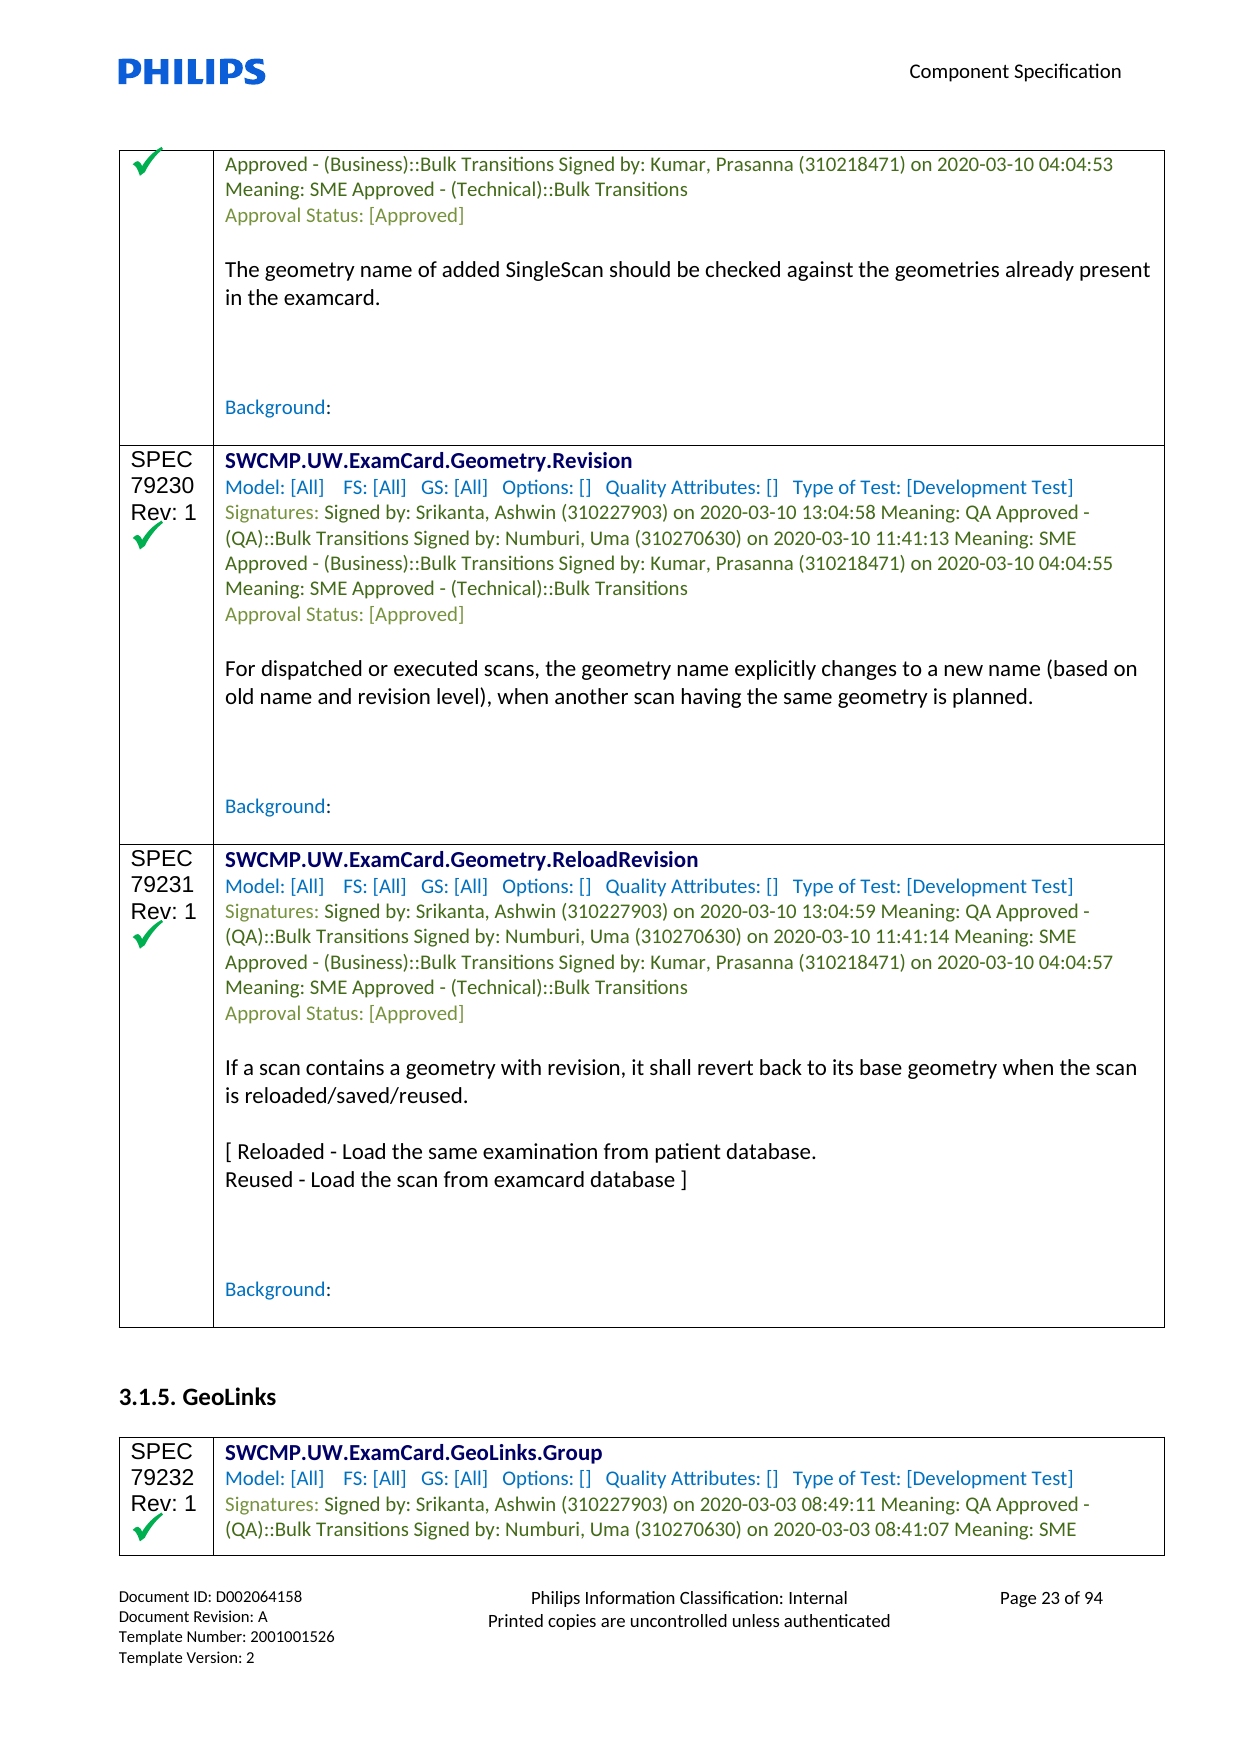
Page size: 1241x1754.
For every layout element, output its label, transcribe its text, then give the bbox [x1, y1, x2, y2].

table_header SPEC 79232 Rev: 1 [120, 1438, 213, 1554]
table_cell SPEC 79230 Rev: 1 [120, 446, 213, 844]
subtitle GeoLinks [118, 1381, 1122, 1412]
table_cell SPEC 79231 Rev: 1 [120, 845, 213, 1327]
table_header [214, 1438, 1164, 1554]
table_cell SWCMP.UW.ExamCard.Geometry.Revision Model: [All] FS: [All] GS: [All] Options: [] Quality Attributes: [] Type of Test: [Development Test] Signatures: Signed by: Srikanta, Ashwin (310227903) on 2020-03-10 13:04:58 Meaning: QA Approved - (QA)::Bulk Transitions Signed by: Numburi, Uma (310270630) on 2020-03-10 11:41:13 Meaning: SME Approved - (Business)::Bulk Transitions Signed by: Kumar, Prasanna (310218471) on 2020-03-10 04:04:55 Meaning: SME Approved - (Technical)::Bulk Transitions Approval Status: [Approved] For dispatched or executed scans, the geometry name explicitly changes to a new name (based on old name and revision level), when another scan having the same geometry is planned. Background: [214, 446, 1164, 844]
table_cell SWCMP.UW.ExamCard.Geometry.ReloadRevision Model: [All] FS: [All] GS: [All] Options: [] Quality Attributes: [] Type of Test: [Development Test] Signatures: Signed by: Srikanta, Ashwin (310227903) on 2020-03-10 13:04:59 Meaning: QA Approved - (QA)::Bulk Transitions Signed by: Numburi, Uma (310270630) on 2020-03-10 11:41:14 Meaning: SME Approved - (Business)::Bulk Transitions Signed by: Kumar, Prasanna (310218471) on 2020-03-10 04:04:57 Meaning: SME Approved - (Technical)::Bulk Transitions Approval Status: [Approved] If a scan contains a geometry with revision, it shall revert back to its base geometry when the scan is reloaded/saved/reused. [ Reloaded - Load the same examination from patient database. Reused - Load the scan from examcard database ] Background: [214, 845, 1164, 1327]
table_cell SPEC 79229 Rev: 1 [120, 151, 213, 445]
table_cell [214, 151, 1164, 445]
